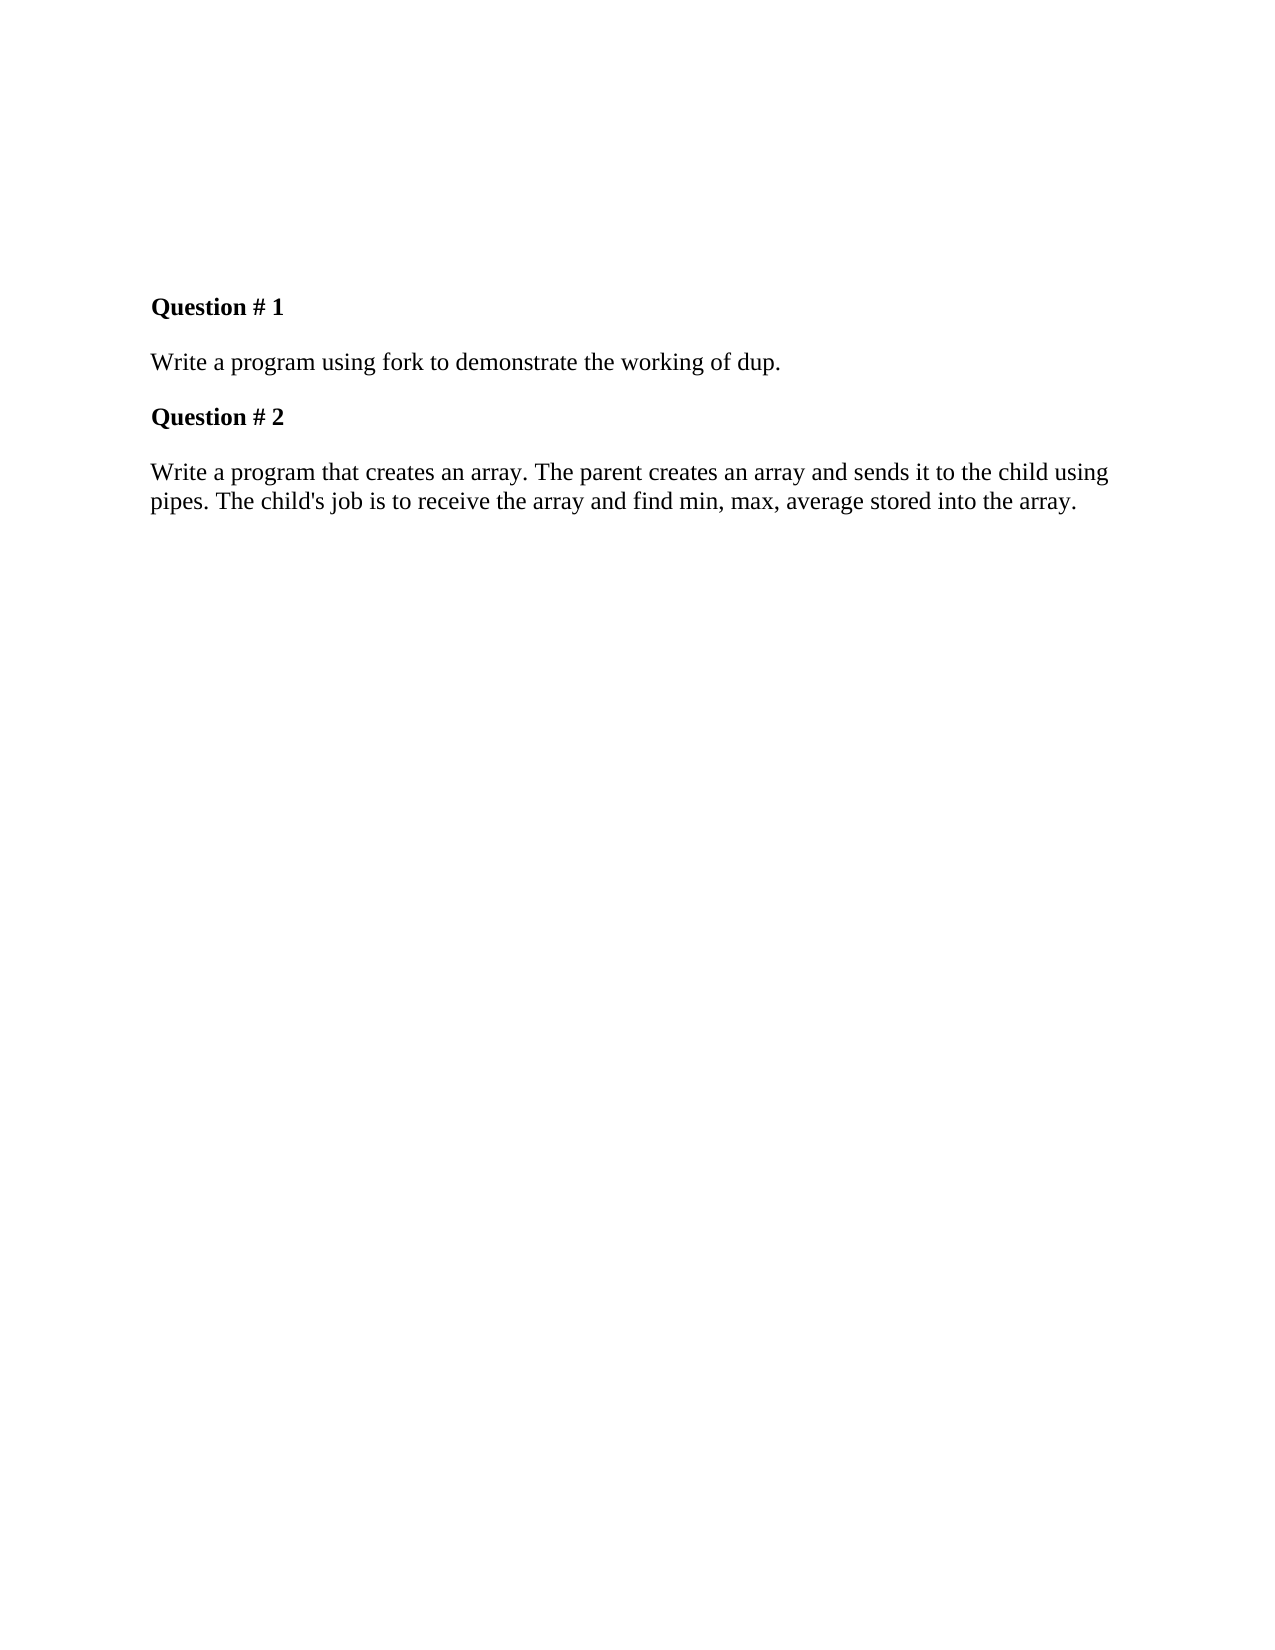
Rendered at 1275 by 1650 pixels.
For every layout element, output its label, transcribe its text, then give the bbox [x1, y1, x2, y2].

text Write a program using fork to demonstrate the working of dup. [150, 347, 1131, 376]
text Question # 1 [151, 292, 1131, 321]
text Write a program that creates an array. The parent creates an array and sends it to the child using pipes. The child's job is to receive the array and find min, max, average stored into the array. [150, 457, 1131, 515]
text Question # 2 [151, 402, 1131, 431]
